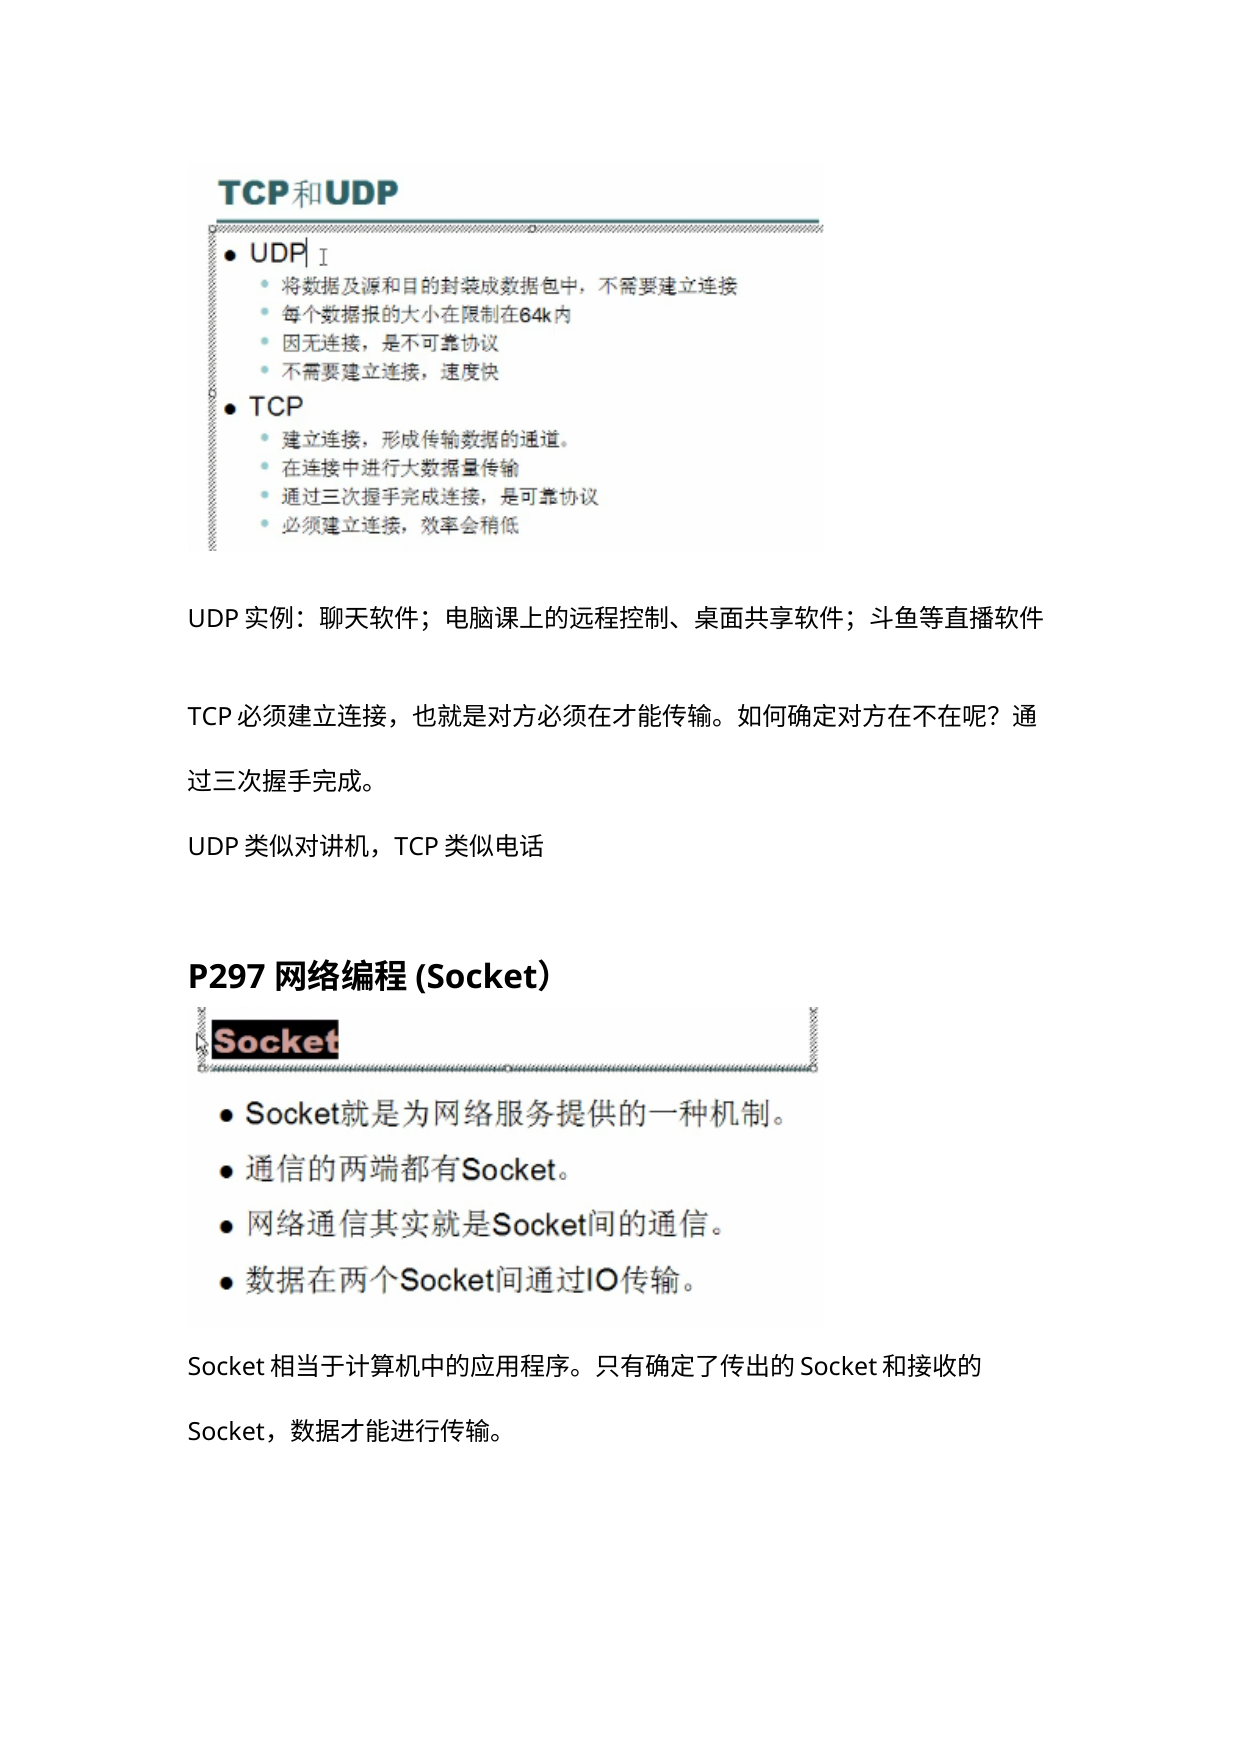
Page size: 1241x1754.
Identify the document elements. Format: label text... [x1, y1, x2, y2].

text P297 网络编程 (Socket） [187, 942, 1053, 1007]
picture [187, 162, 824, 551]
text UDP实例：聊天软件；电脑课上的远程控制、桌面共享软件；斗鱼等直播软件 [187, 584, 1053, 649]
text Socket相当于计算机中的应用程序。只有确定了传出的Socket和接收的Socket，数据才能进行传输。 [187, 1332, 1053, 1462]
text TCP必须建立连接，也就是对方必须在才能传输。如何确定对方在不在呢？通过三次握手完成。 [187, 682, 1053, 812]
picture [187, 1007, 826, 1329]
text UDP类似对讲机，TCP类似电话 [187, 812, 1053, 877]
